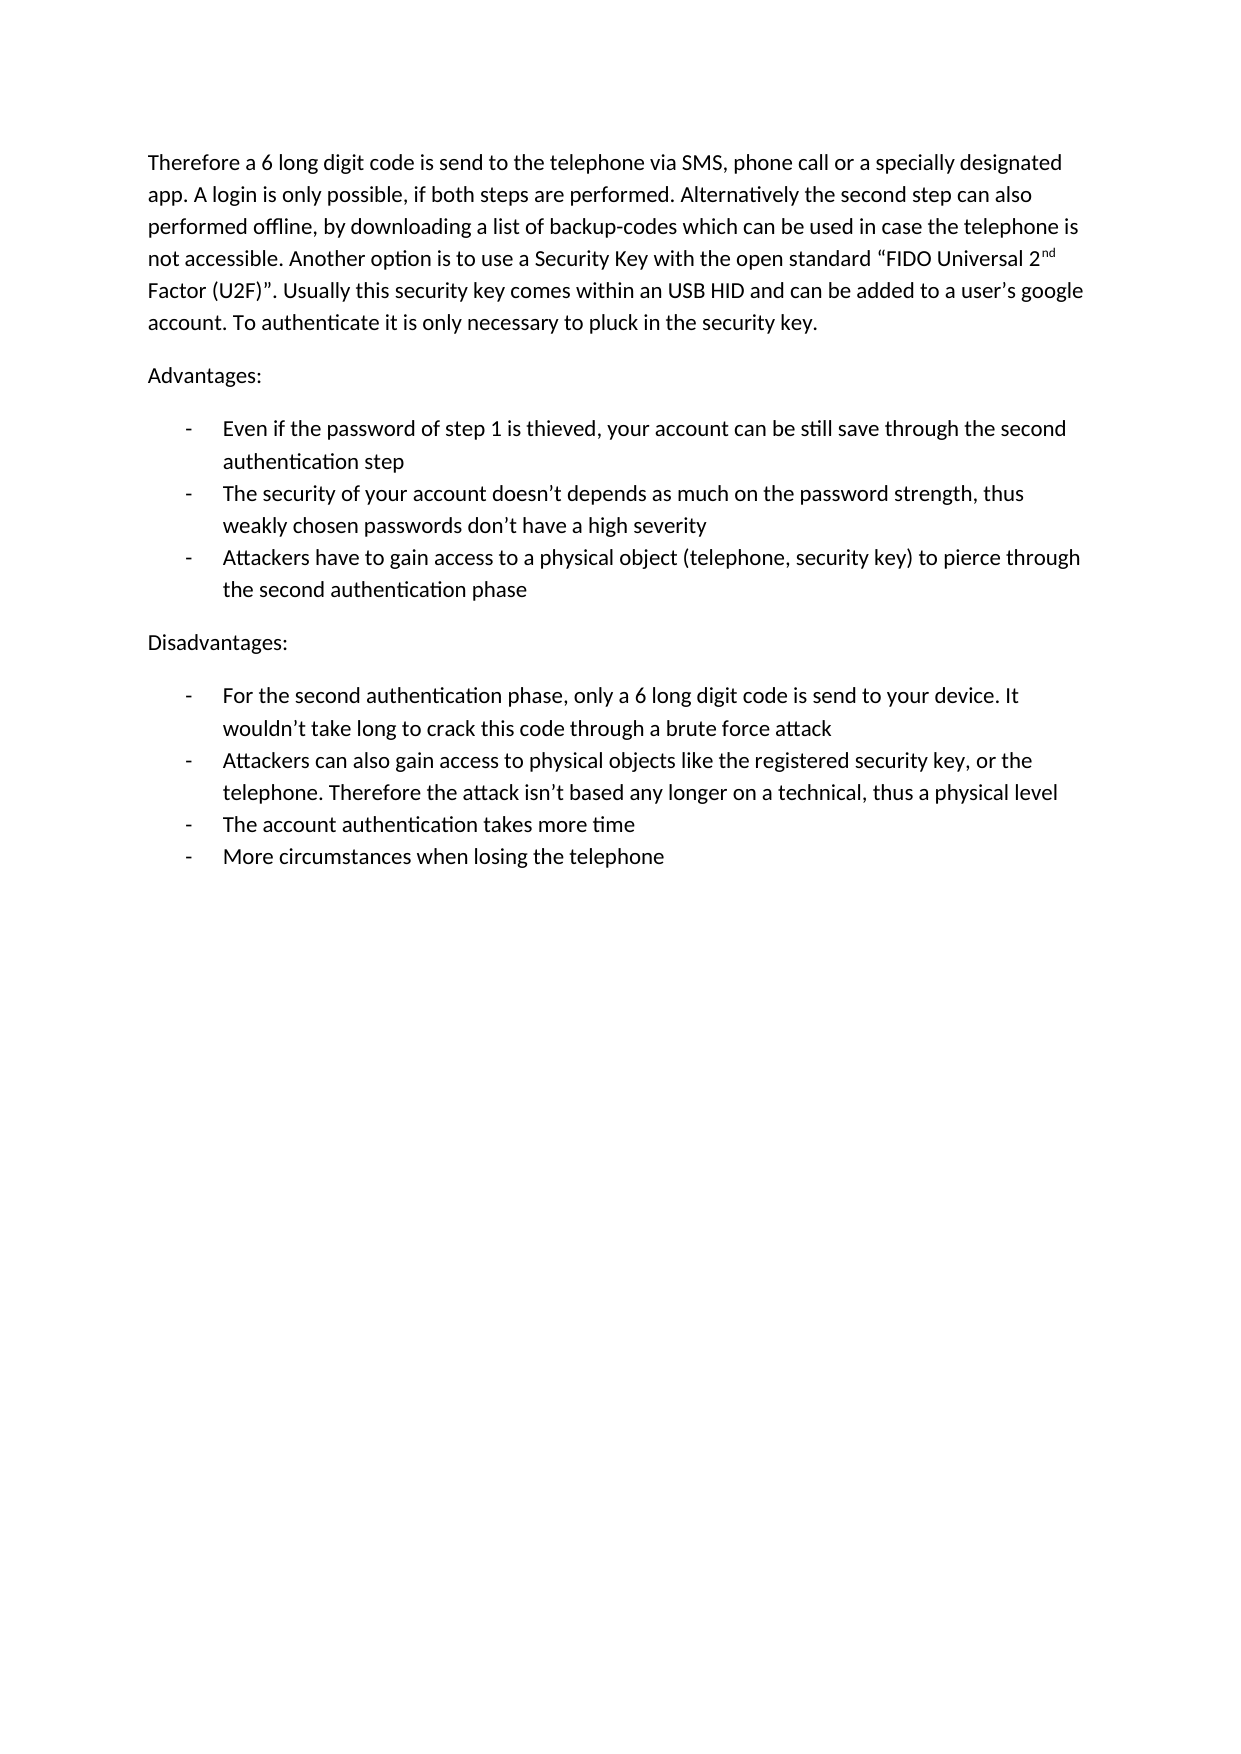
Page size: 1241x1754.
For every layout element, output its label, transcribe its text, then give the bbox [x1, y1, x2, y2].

text Disadvantages: [148, 628, 1093, 657]
text Advantages: [148, 362, 1093, 389]
list More circumstances when losing the telephone [185, 842, 1093, 871]
list The account authentication takes more time [185, 810, 1093, 838]
list Even if the password of step 1 is thieved, your account can be still save through the second authentication step [185, 414, 1093, 475]
list Attackers can also gain access to physical objects like the registered security key, or the telephone. Therefore the attack isn’t based any longer on a technical, thus a physical level [185, 746, 1093, 806]
list For the second authentication phase, only a 6 long digit code is send to your device. It wouldn’t take long to crack this code through a brute force attack [185, 682, 1093, 742]
list The security of your account doesn’t depends as much on the password strength, thus weakly chosen passwords don’t have a high severity [185, 479, 1093, 539]
list Attackers have to gain access to a physical object (telephone, security key) to pierce through the second authentication phase [185, 543, 1093, 603]
